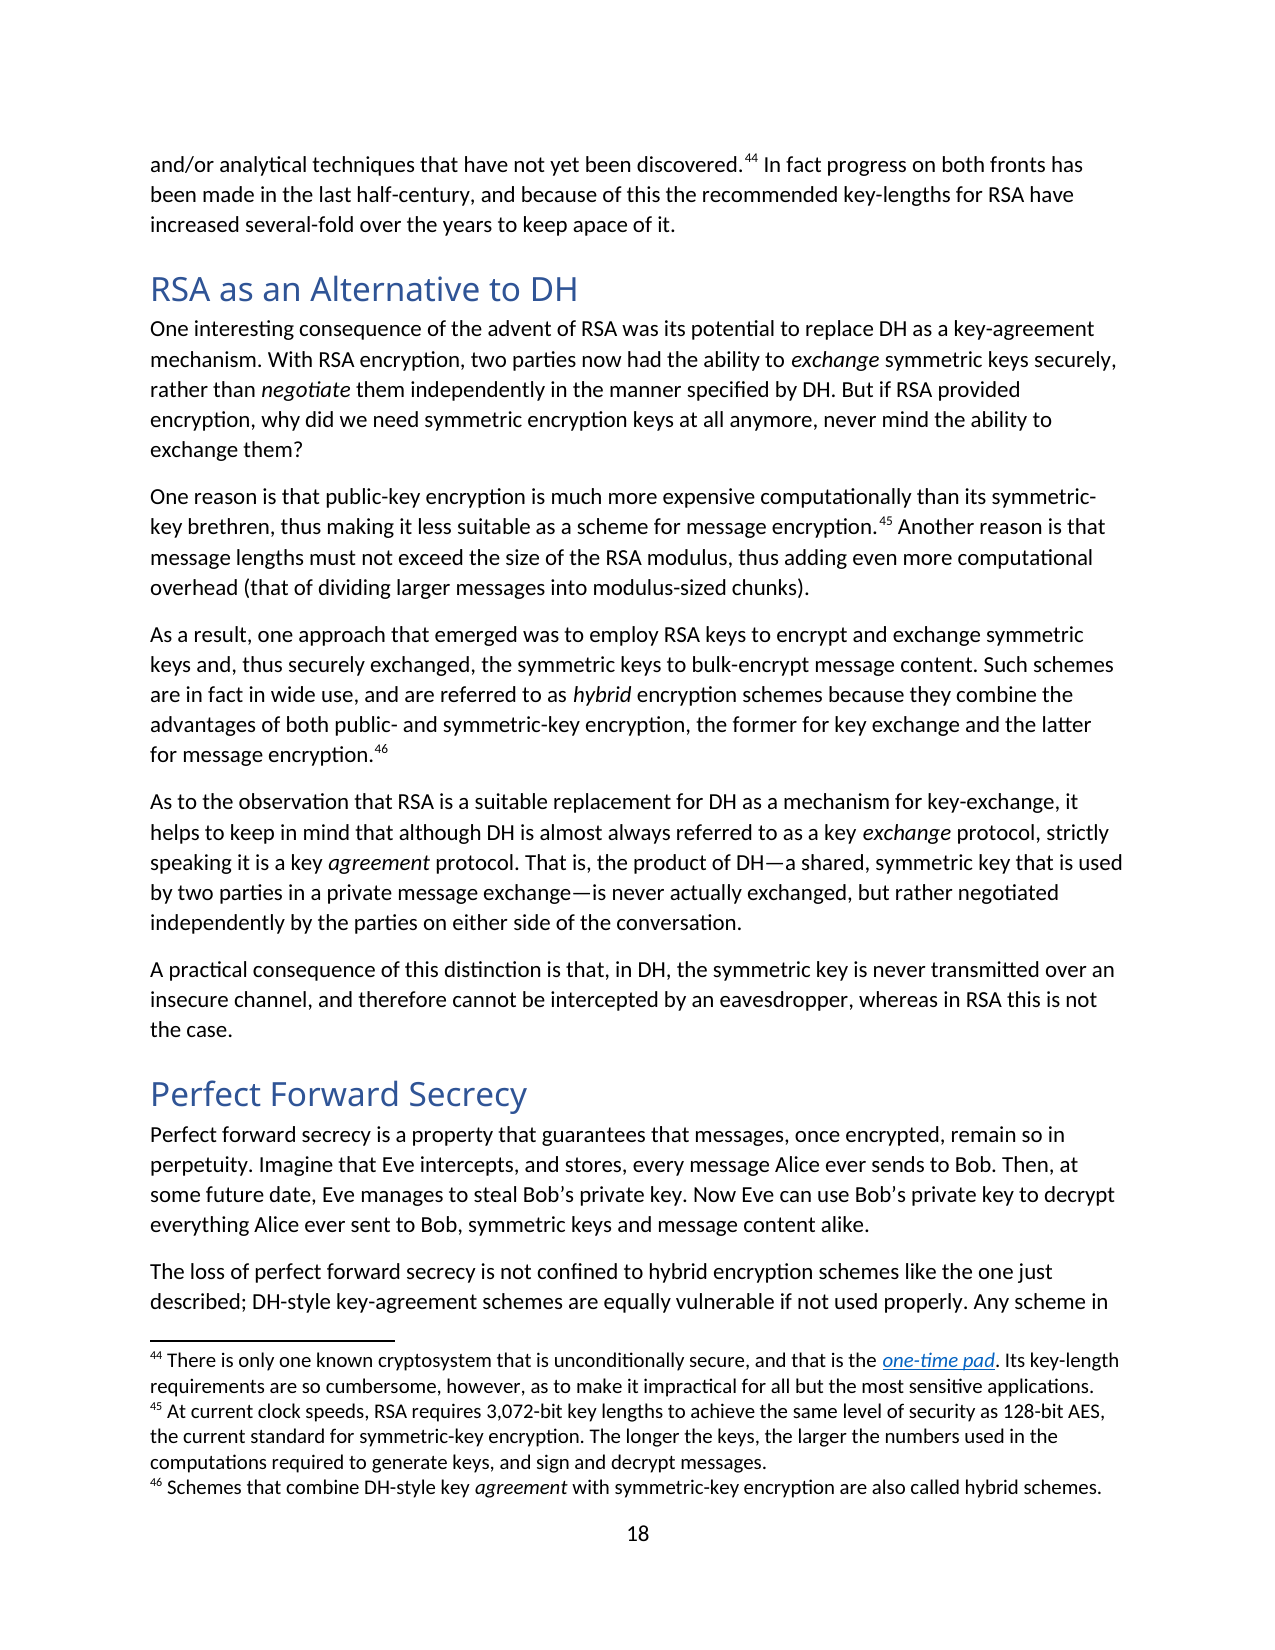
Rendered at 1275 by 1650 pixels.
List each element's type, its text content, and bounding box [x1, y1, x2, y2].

text As a result, one approach that emerged was to employ RSA keys to encrypt and exchange symmetric keys and, thus securely exchanged, the symmetric keys to bulk-encrypt message content. Such schemes are in fact in wide use, and are referred to as hybrid encryption schemes because they combine the advantages of both public- and symmetric-key encryption, the former for key exchange and the latter for message encryption. [150, 620, 1125, 769]
text Perfect forward secrecy is a property that guarantees that messages, once encrypted, remain so in perpetuity. Imagine that Eve intercepts, and stores, every message Alice ever sends to Bob. Then, at some future date, Eve manages to steal Bob’s private key. Now Eve can use Bob’s private key to decrypt everything Alice ever sent to Bob, symmetric keys and message content alike. [150, 1120, 1125, 1238]
text One reason is that public-key encryption is much more expensive computationally than its symmetric-key brethren, thus making it less suitable as a scheme for message encryption. Another reason is that message lengths must not exceed the size of the RSA modulus, thus adding even more computational overhead (that of dividing larger messages into modulus-sized chunks). [150, 482, 1125, 601]
subtitle Perfect Forward Secrecy [150, 1071, 1125, 1116]
subtitle RSA as an Alternative to DH [150, 266, 1125, 311]
text A practical consequence of this distinction is that, in DH, the symmetric key is never transmitted over an insecure channel, and therefore cannot be intercepted by an eavesdropper, whereas in RSA this is not the case. [150, 955, 1125, 1044]
text As to the observation that RSA is a suitable replacement for DH as a mechanism for key-exchange, it helps to keep in mind that although DH is almost always referred to as a key exchange protocol, strictly speaking it is a key agreement protocol. That is, the product of DH—a shared, symmetric key that is used by two parties in a private message exchange—is never actually exchanged, but rather negotiated independently by the parties on either side of the conversation. [150, 787, 1125, 936]
text One interesting consequence of the advent of RSA was its potential to replace DH as a key-agreement mechanism. With RSA encryption, two parties now had the ability to exchange symmetric keys securely, rather than negotiate them independently in the manner specified by DH. But if RSA provided encryption, why did we need symmetric encryption keys at all anymore, never mind the ability to exchange them? [150, 314, 1125, 463]
